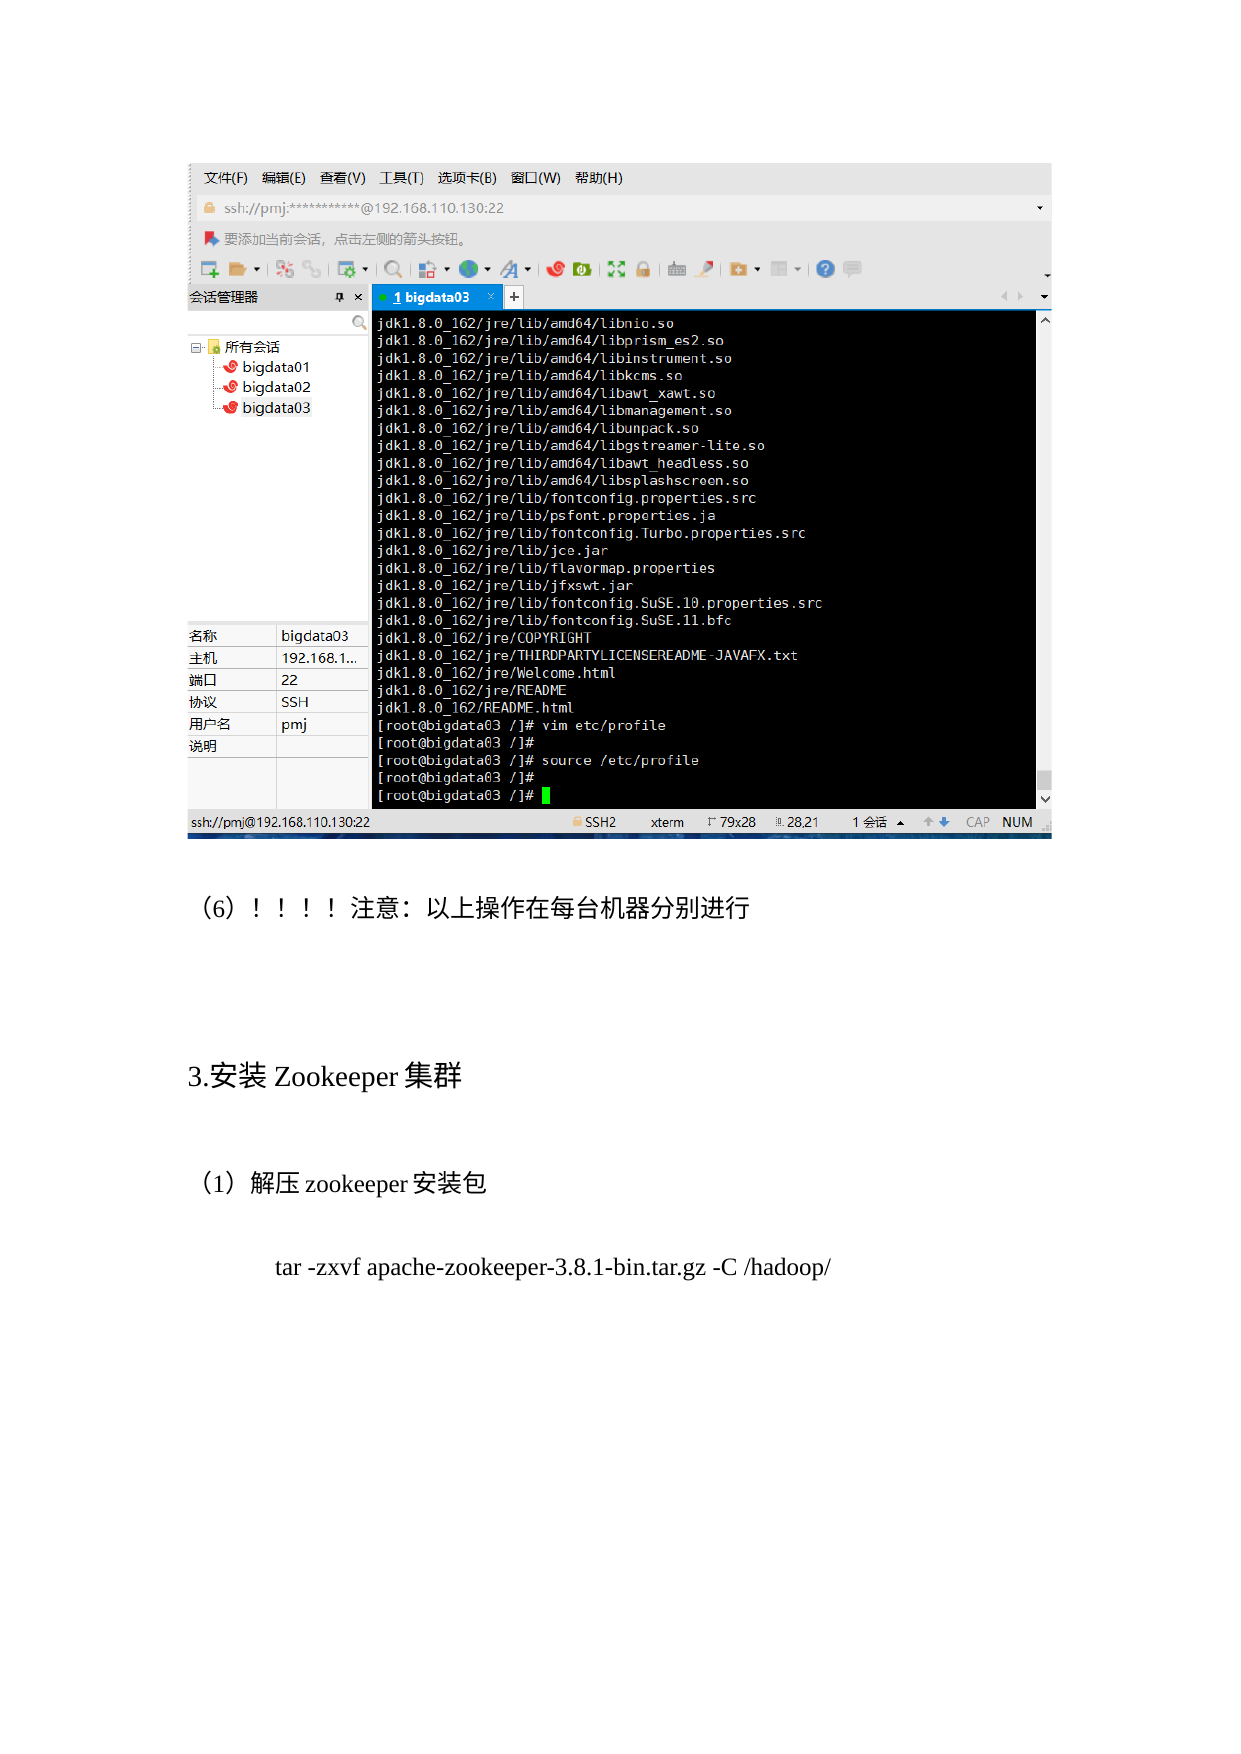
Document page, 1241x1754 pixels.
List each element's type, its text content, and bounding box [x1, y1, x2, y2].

text （1）解压zookeeper安装包 [187, 1149, 1053, 1214]
text （6）！！！！注意：以上操作在每台机器分别进行 [187, 874, 1053, 939]
text 3.安装Zookeeper集群 [187, 1042, 1053, 1107]
text tar -zxvf apache-zookeeper-3.8.1-bin.tar.gz -C /hadoop/ [231, 1250, 1053, 1283]
picture [187, 162, 1052, 839]
